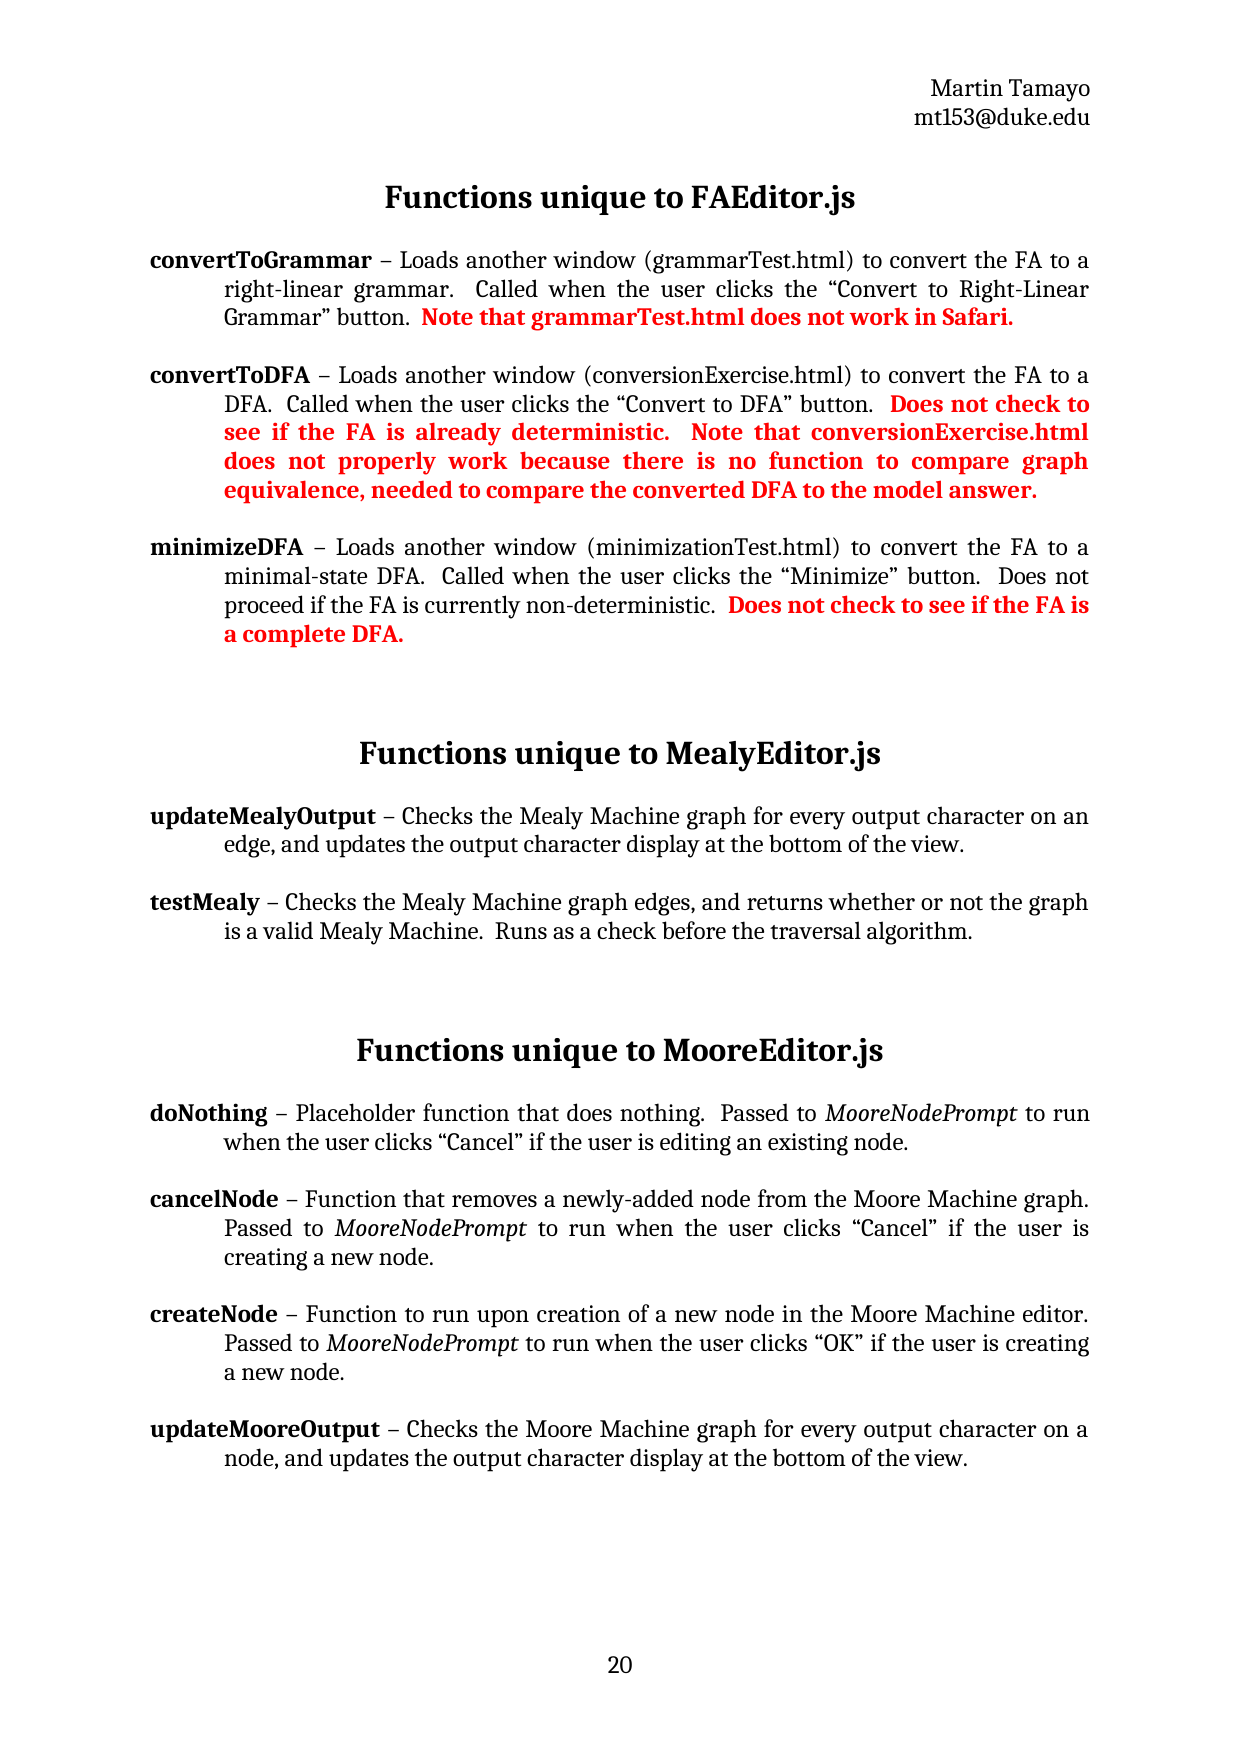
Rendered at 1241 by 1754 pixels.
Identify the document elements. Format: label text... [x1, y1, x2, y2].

text updateMooreOutput – Checks the Moore Machine graph for every output character on a node, and updates the output character display at the bottom of the view. [150, 1415, 1090, 1472]
text createNode – Function to run upon creation of a new node in the Moore Machine editor. Passed to MooreNodePrompt to run when the user clicks “OK” if the user is creating a new node. [150, 1300, 1090, 1386]
text testMealy – Checks the Mealy Machine graph edges, and returns whether or not the graph is a valid Mealy Machine. Runs as a check before the traversal algorithm. [150, 888, 1090, 945]
text minimizeDFA – Loads another window (minimizationTest.html) to convert the FA to a minimal-state DFA. Called when the user clicks the “Minimize” button. Does not proceed if the FA is currently non-deterministic. Does not check to see if the FA is a complete DFA. [150, 533, 1090, 648]
text doNothing – Placeholder function that does nothing. Passed to MooreNodePrompt to run when the user clicks “Cancel” if the user is editing an existing node. [150, 1099, 1090, 1156]
text cancelNode – Function that removes a newly-added node from the Moore Machine graph. Passed to MooreNodePrompt to run when the user clicks “Cancel” if the user is creating a new node. [150, 1185, 1090, 1271]
text convertToDFA – Loads another window (conversionExercise.html) to convert the FA to a DFA. Called when the user clicks the “Convert to DFA” button. Does not check to see if the FA is already deterministic. Note that conversionExercise.html does not properly work because there is no function to compare graph equivalence, needed to compare the converted DFA to the model answer. [150, 361, 1090, 504]
text Functions unique to MealyEditor.js [150, 734, 1090, 773]
text Functions unique to FAEditor.js [150, 179, 1090, 217]
text Functions unique to MooreEditor.js [150, 1032, 1090, 1070]
text convertToGrammar – Loads another window (grammarTest.html) to convert the FA to a right-linear grammar. Called when the user clicks the “Convert to Right-Linear Grammar” button. Note that grammarTest.html does not work in Safari. [150, 246, 1090, 332]
text updateMealyOutput – Checks the Mealy Machine graph for every output character on an edge, and updates the output character display at the bottom of the view. [150, 802, 1090, 859]
